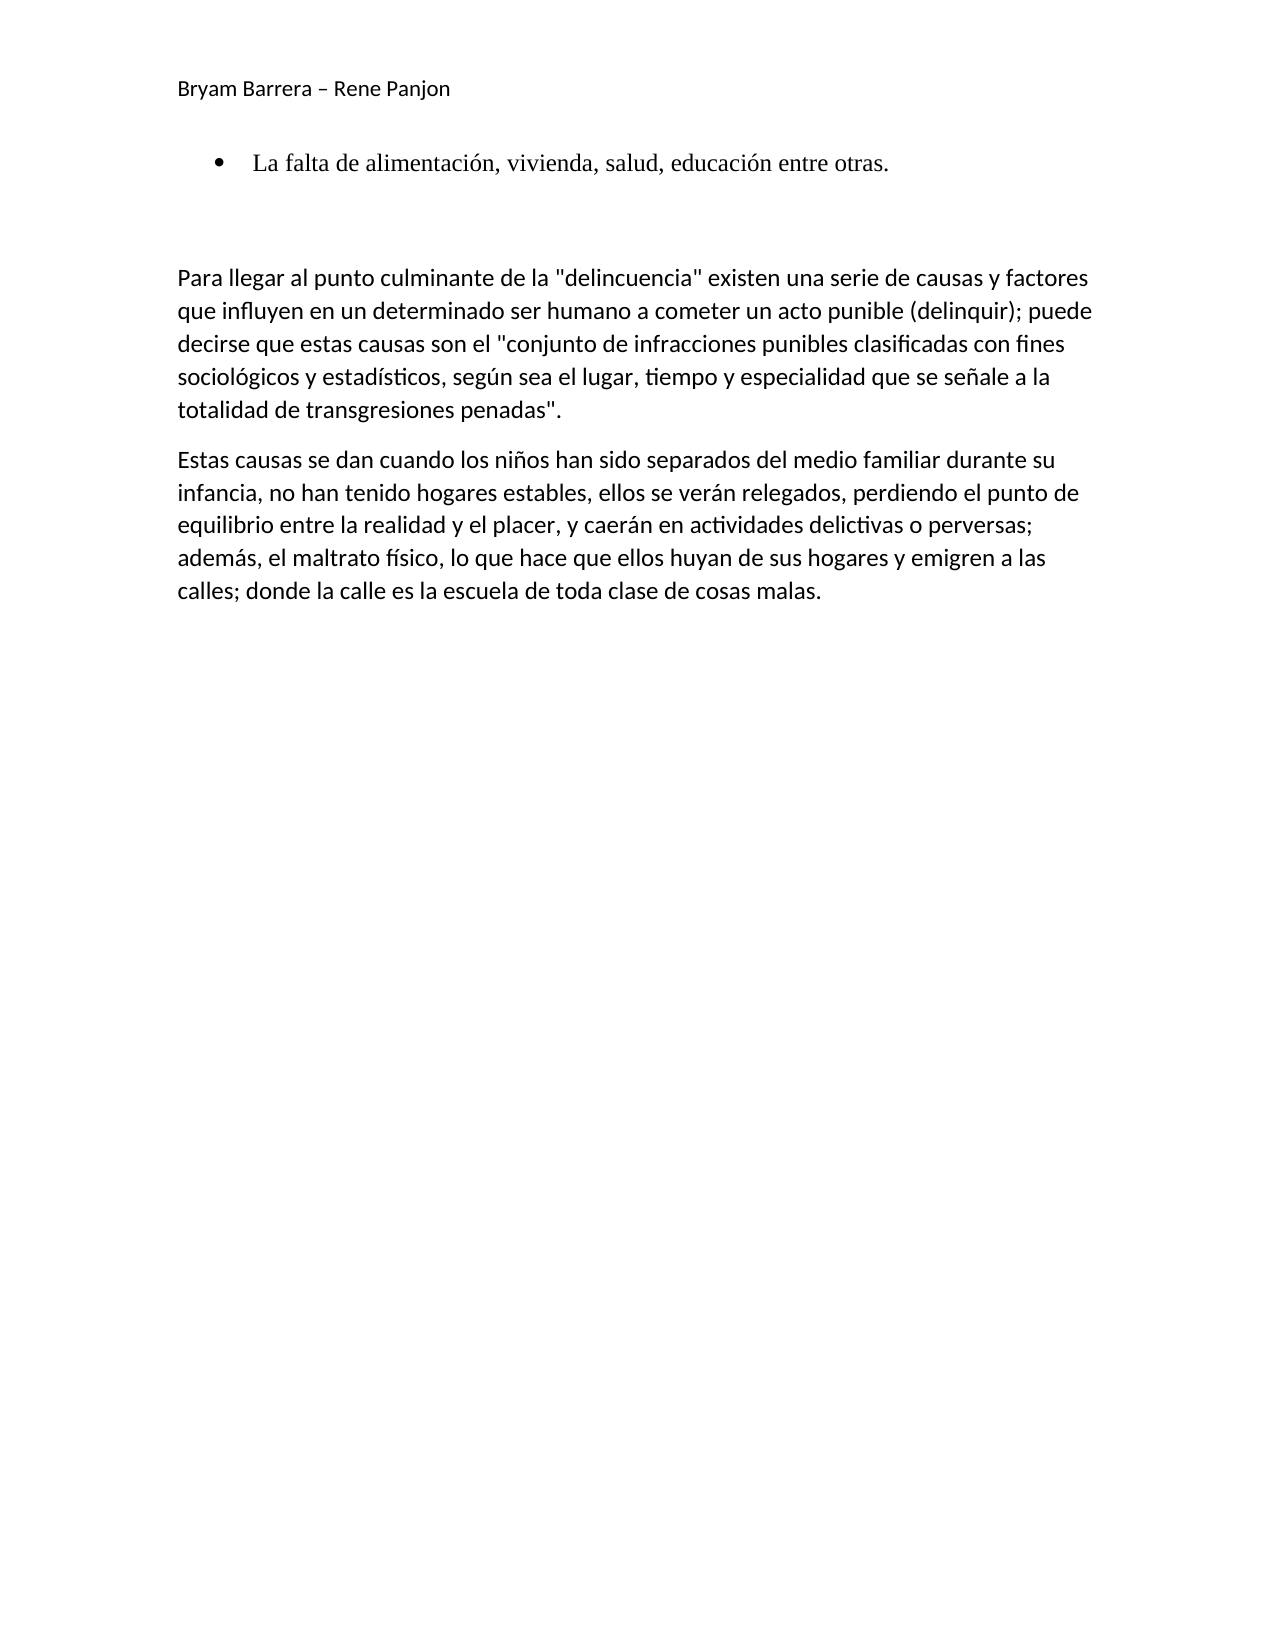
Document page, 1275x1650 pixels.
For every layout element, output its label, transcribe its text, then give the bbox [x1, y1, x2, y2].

text Estas causas se dan cuando los niños han sido separados del medio familiar durante su infancia, no han tenido hogares estables, ellos se verán relegados, perdiendo el punto de equilibrio entre la realidad y el placer, y caerán en actividades delictivas o perversas; además, el maltrato físico, lo que hace que ellos huyan de sus hogares y emigren a las calles; donde la calle es la escuela de toda clase de cosas malas. [177, 444, 1098, 606]
text Para llegar al punto culminante de la "delincuencia" existen una serie de causas y factores que influyen en un determinado ser humano a cometer un acto punible (delinquir); puede decirse que estas causas son el "conjunto de infracciones punibles clasificadas con fines sociológicos y estadísticos, según sea el lugar, tiempo y especialidad que se señale a la totalidad de transgresiones penadas". [177, 263, 1098, 425]
list La falta de alimentación, vivienda, salud, educación entre otras. [215, 148, 1098, 176]
